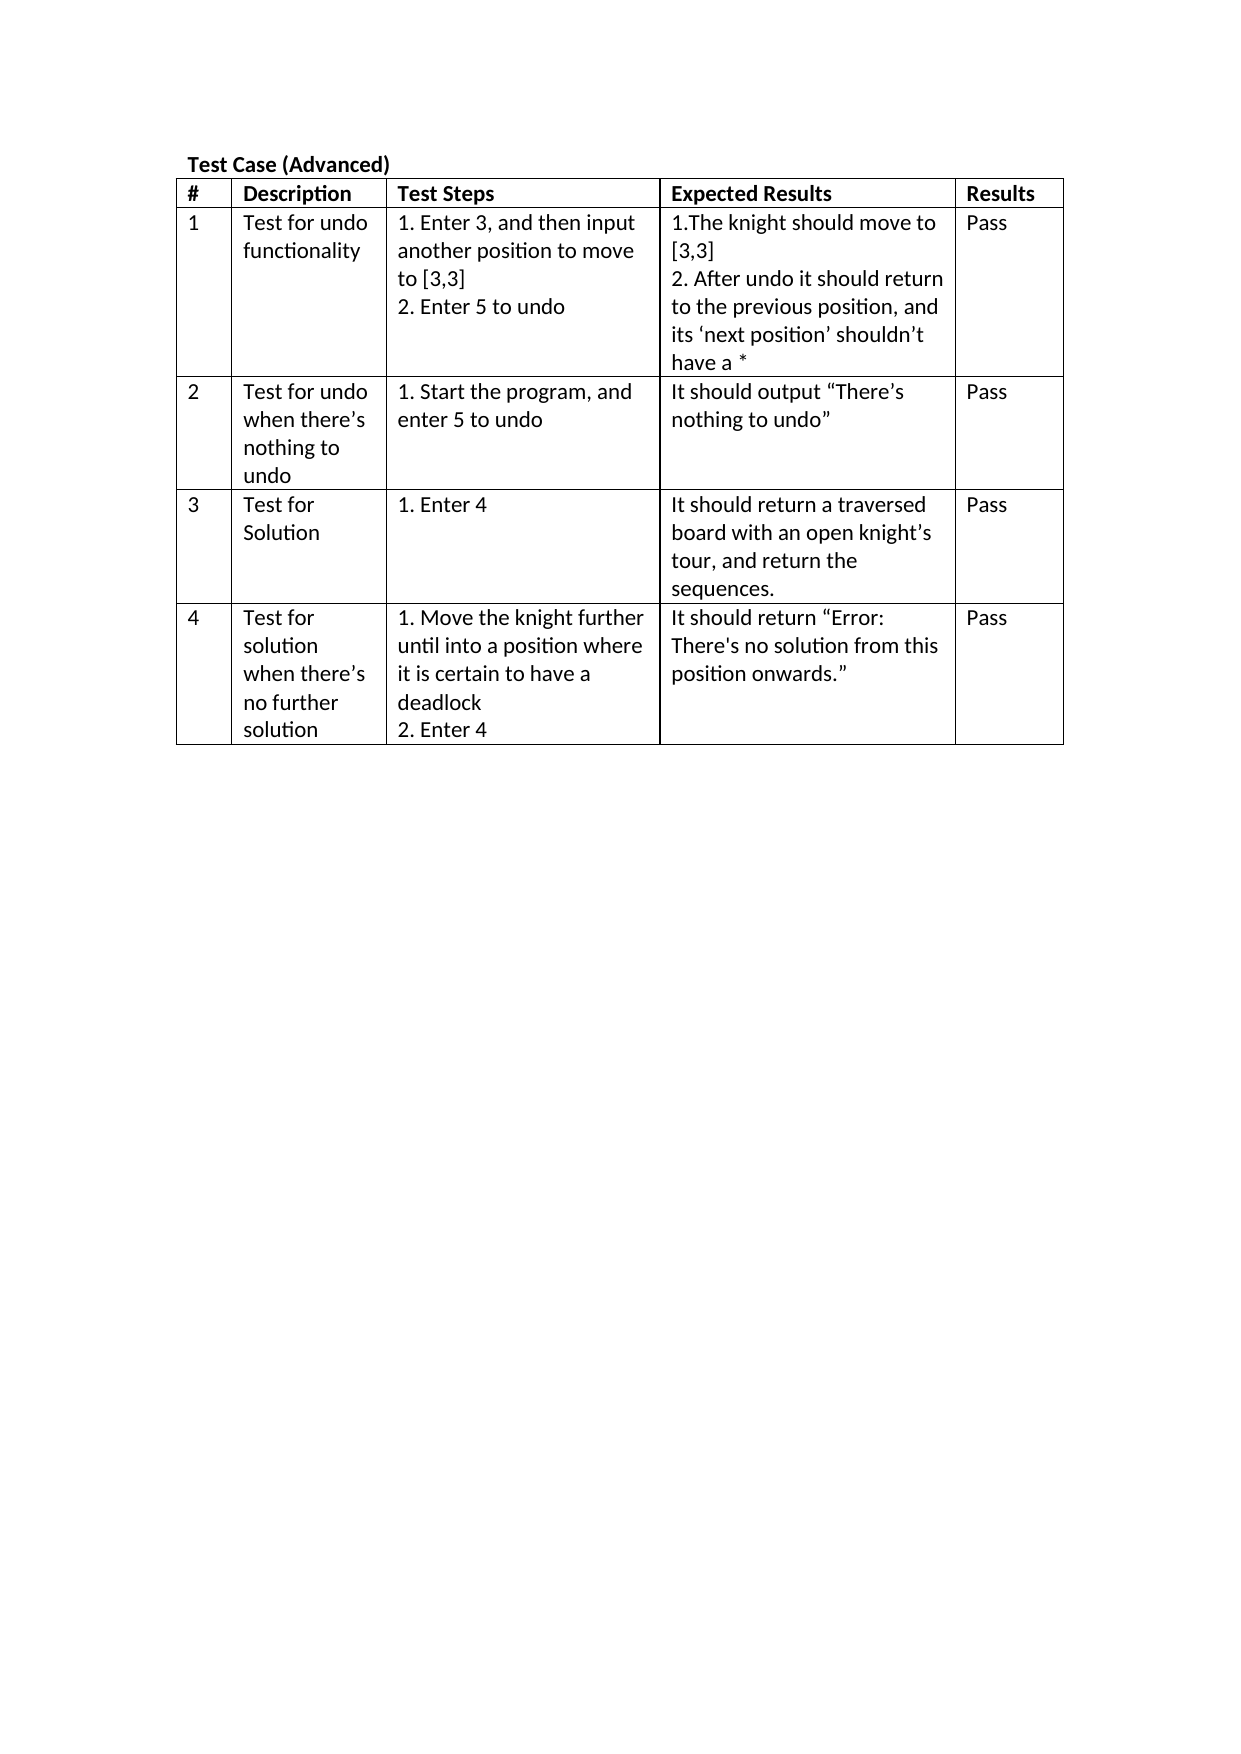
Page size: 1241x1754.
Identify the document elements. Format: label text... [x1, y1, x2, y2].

table_cell It should return “Error: There's no solution from this position onwards.” [661, 604, 955, 744]
table_cell Pass [956, 490, 1063, 602]
table_cell 4 [177, 604, 231, 744]
table_cell It should return a traversed board with an open knight’s tour, and return the sequences. [661, 490, 955, 602]
table_cell 1. Start the program, and enter 5 to undo [387, 377, 659, 489]
table_cell Pass [956, 604, 1063, 744]
table_cell 3 [177, 490, 231, 602]
table_cell 1. Enter 3, and then input another position to move to [3,3] 2. Enter 5 to undo [387, 208, 659, 376]
table_cell 1 [177, 208, 231, 376]
table_header Expected Results [661, 179, 955, 207]
table_cell 1. Enter 4 [387, 490, 659, 602]
table_header # [177, 179, 231, 207]
table_cell It should output “There’s nothing to undo” [661, 377, 955, 489]
table_cell Test for undo when there’s nothing to undo [232, 377, 386, 489]
table_cell Test for Solution [232, 490, 386, 602]
table_header Results [956, 179, 1063, 207]
table_cell Test for undo functionality [232, 208, 386, 376]
text Test Case (Advanced) [187, 150, 1053, 178]
table_cell Test for solution when there’s no further solution [232, 604, 386, 744]
table_cell 2 [177, 377, 231, 489]
table_cell Pass [956, 377, 1063, 489]
table_header Test Steps [387, 179, 659, 207]
table_cell 1. Move the knight further until into a position where it is certain to have a deadlock 2. Enter 4 [387, 604, 659, 744]
table_cell Pass [956, 208, 1063, 376]
table_header Description [232, 179, 386, 207]
table_cell 1.The knight should move to [3,3] 2. After undo it should return to the previous position, and its ‘next position’ shouldn’t have a * [661, 208, 955, 376]
